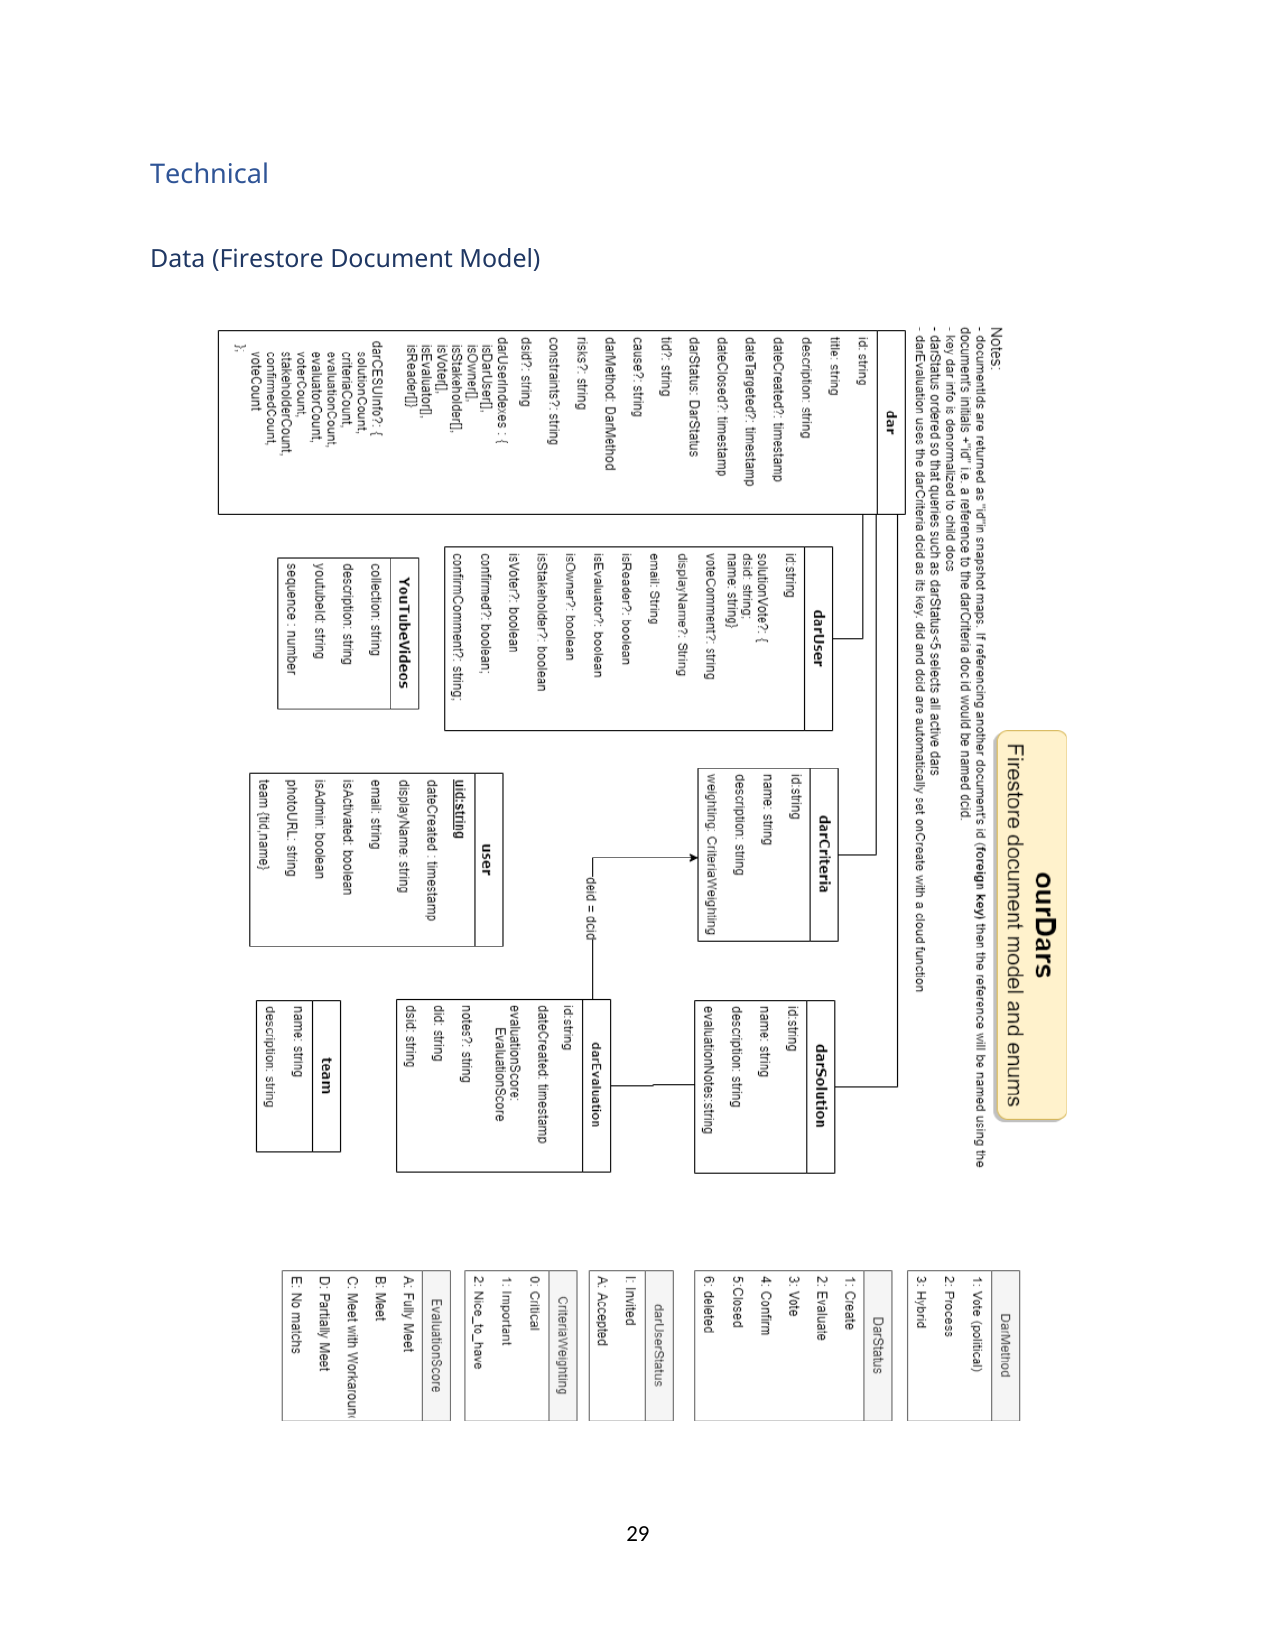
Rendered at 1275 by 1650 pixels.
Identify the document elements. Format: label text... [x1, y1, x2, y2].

subtitle Data (Firestore Document Model) [150, 241, 1125, 275]
picture [215, 326, 1067, 1421]
subtitle Technical [150, 154, 1125, 191]
